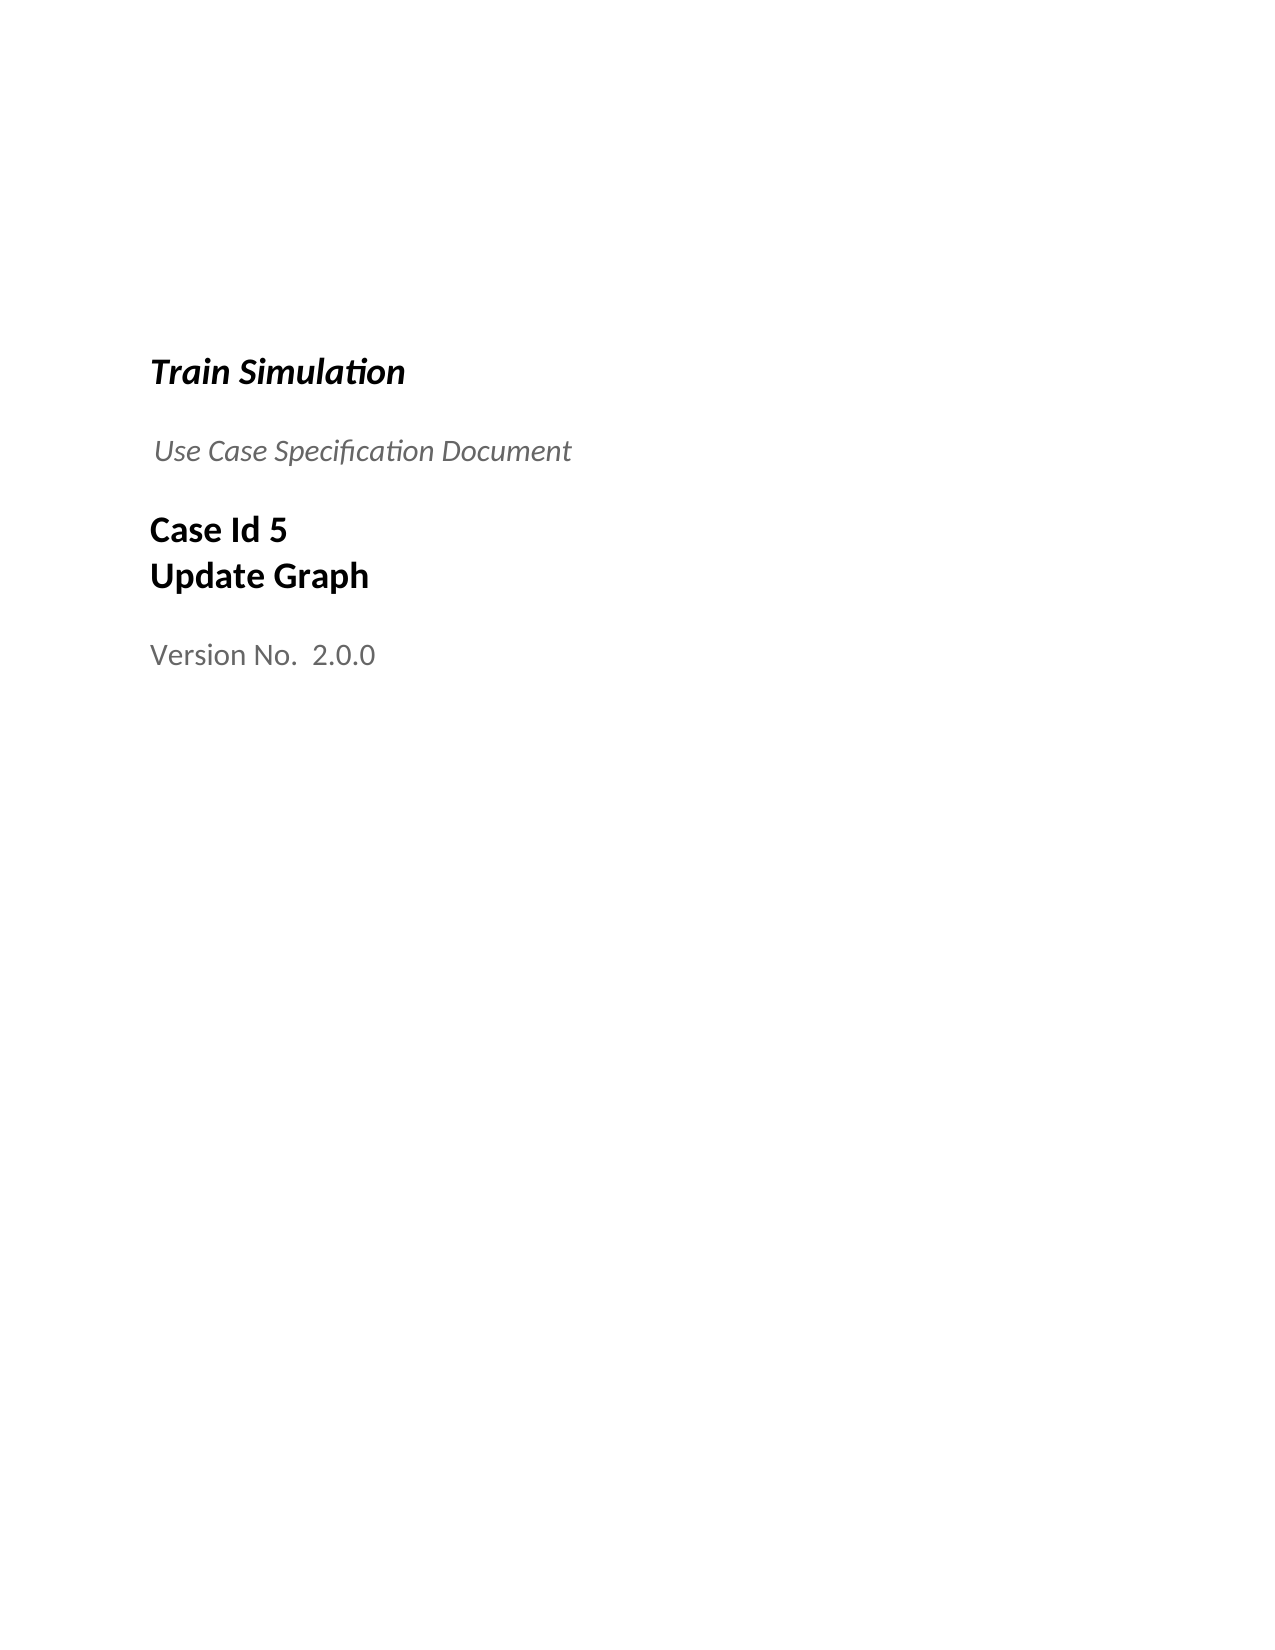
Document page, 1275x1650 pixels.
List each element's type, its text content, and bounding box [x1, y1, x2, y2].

title Train Simulation [150, 348, 1125, 394]
subtitle Version No. 2.0.0 [150, 635, 1125, 673]
subtitle Use Case Specification Document [150, 431, 1125, 469]
text Update Graph [150, 552, 1125, 598]
text Case Id 5 [150, 506, 1125, 552]
